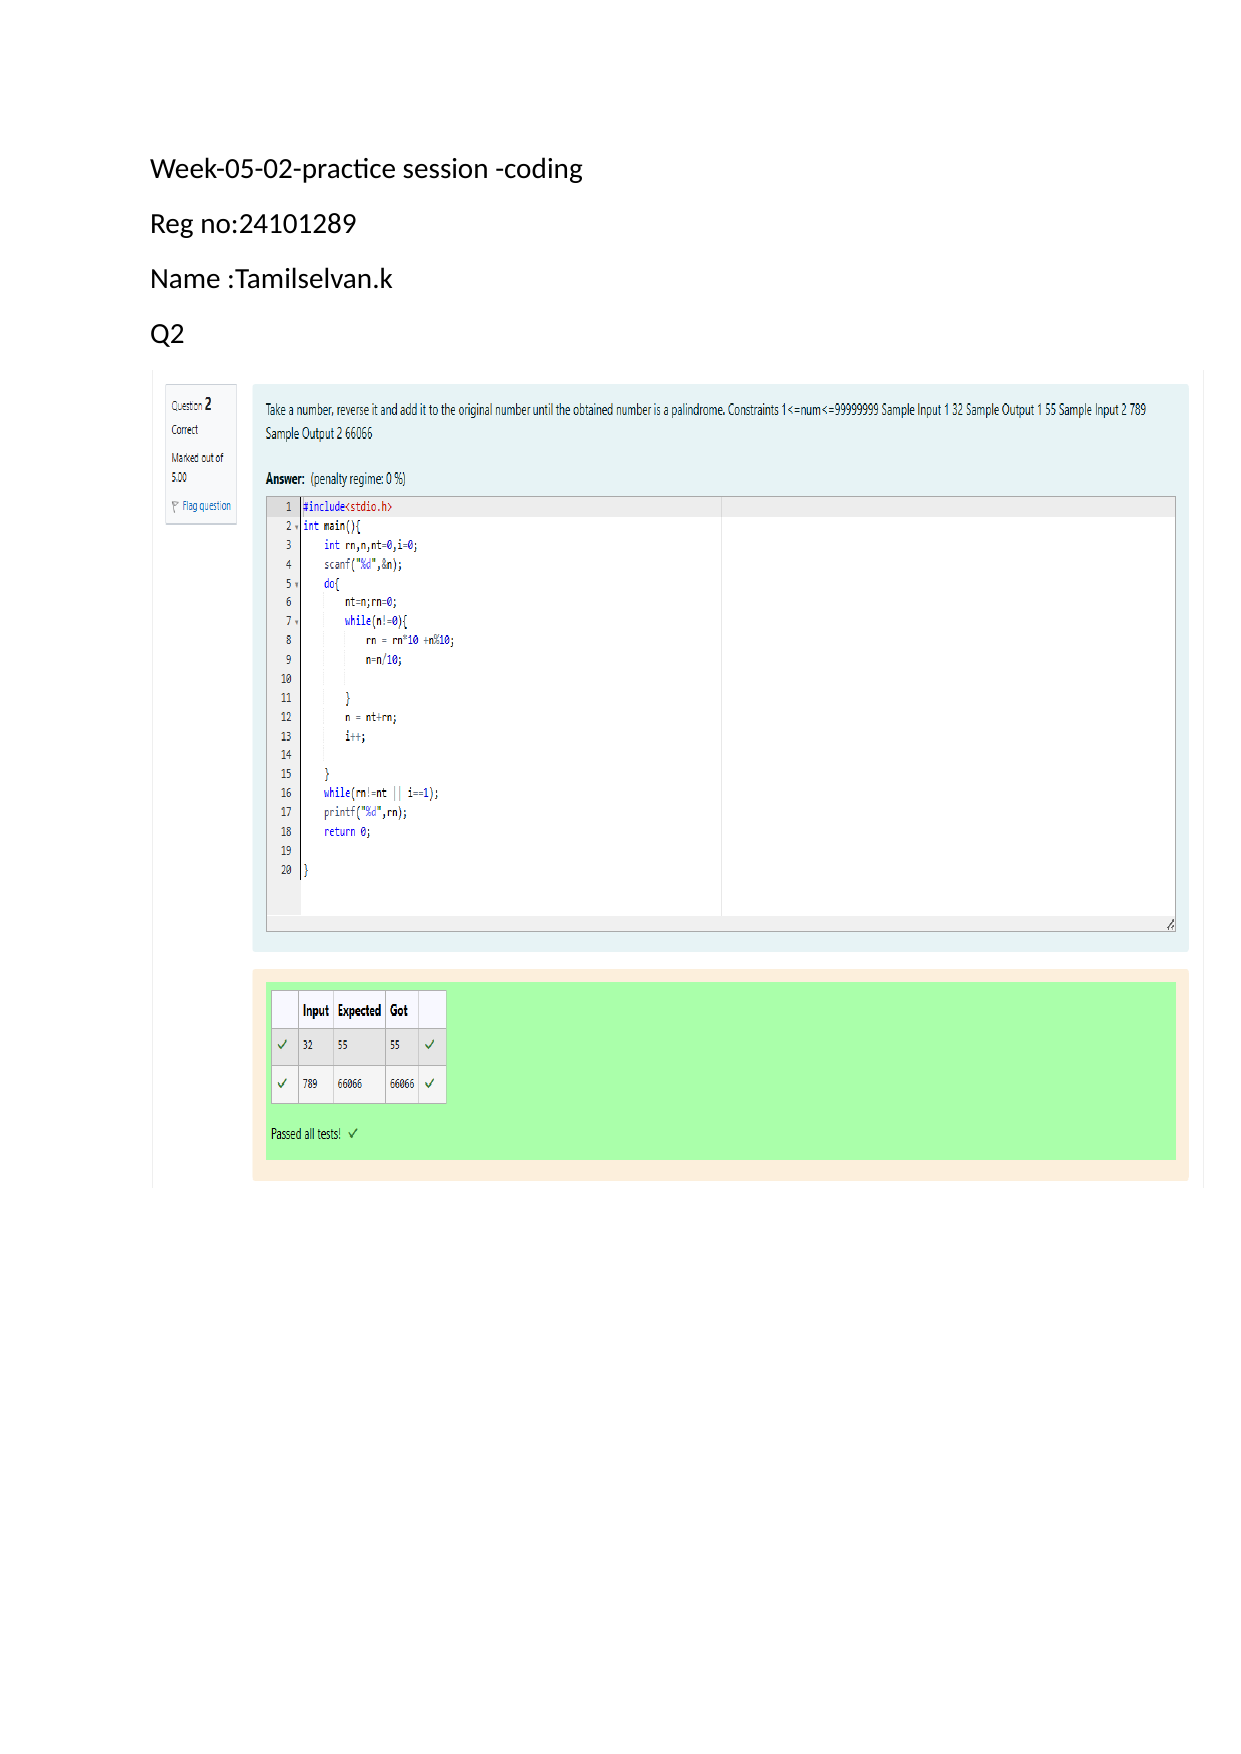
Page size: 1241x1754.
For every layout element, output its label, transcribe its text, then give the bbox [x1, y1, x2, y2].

text Q2 [150, 315, 1090, 351]
text Week-05-02-practice session -coding [150, 150, 1090, 186]
text Reg no:24101289 [150, 205, 1090, 241]
picture [150, 370, 1209, 1188]
text Name :Tamilselvan.k [150, 260, 1090, 296]
